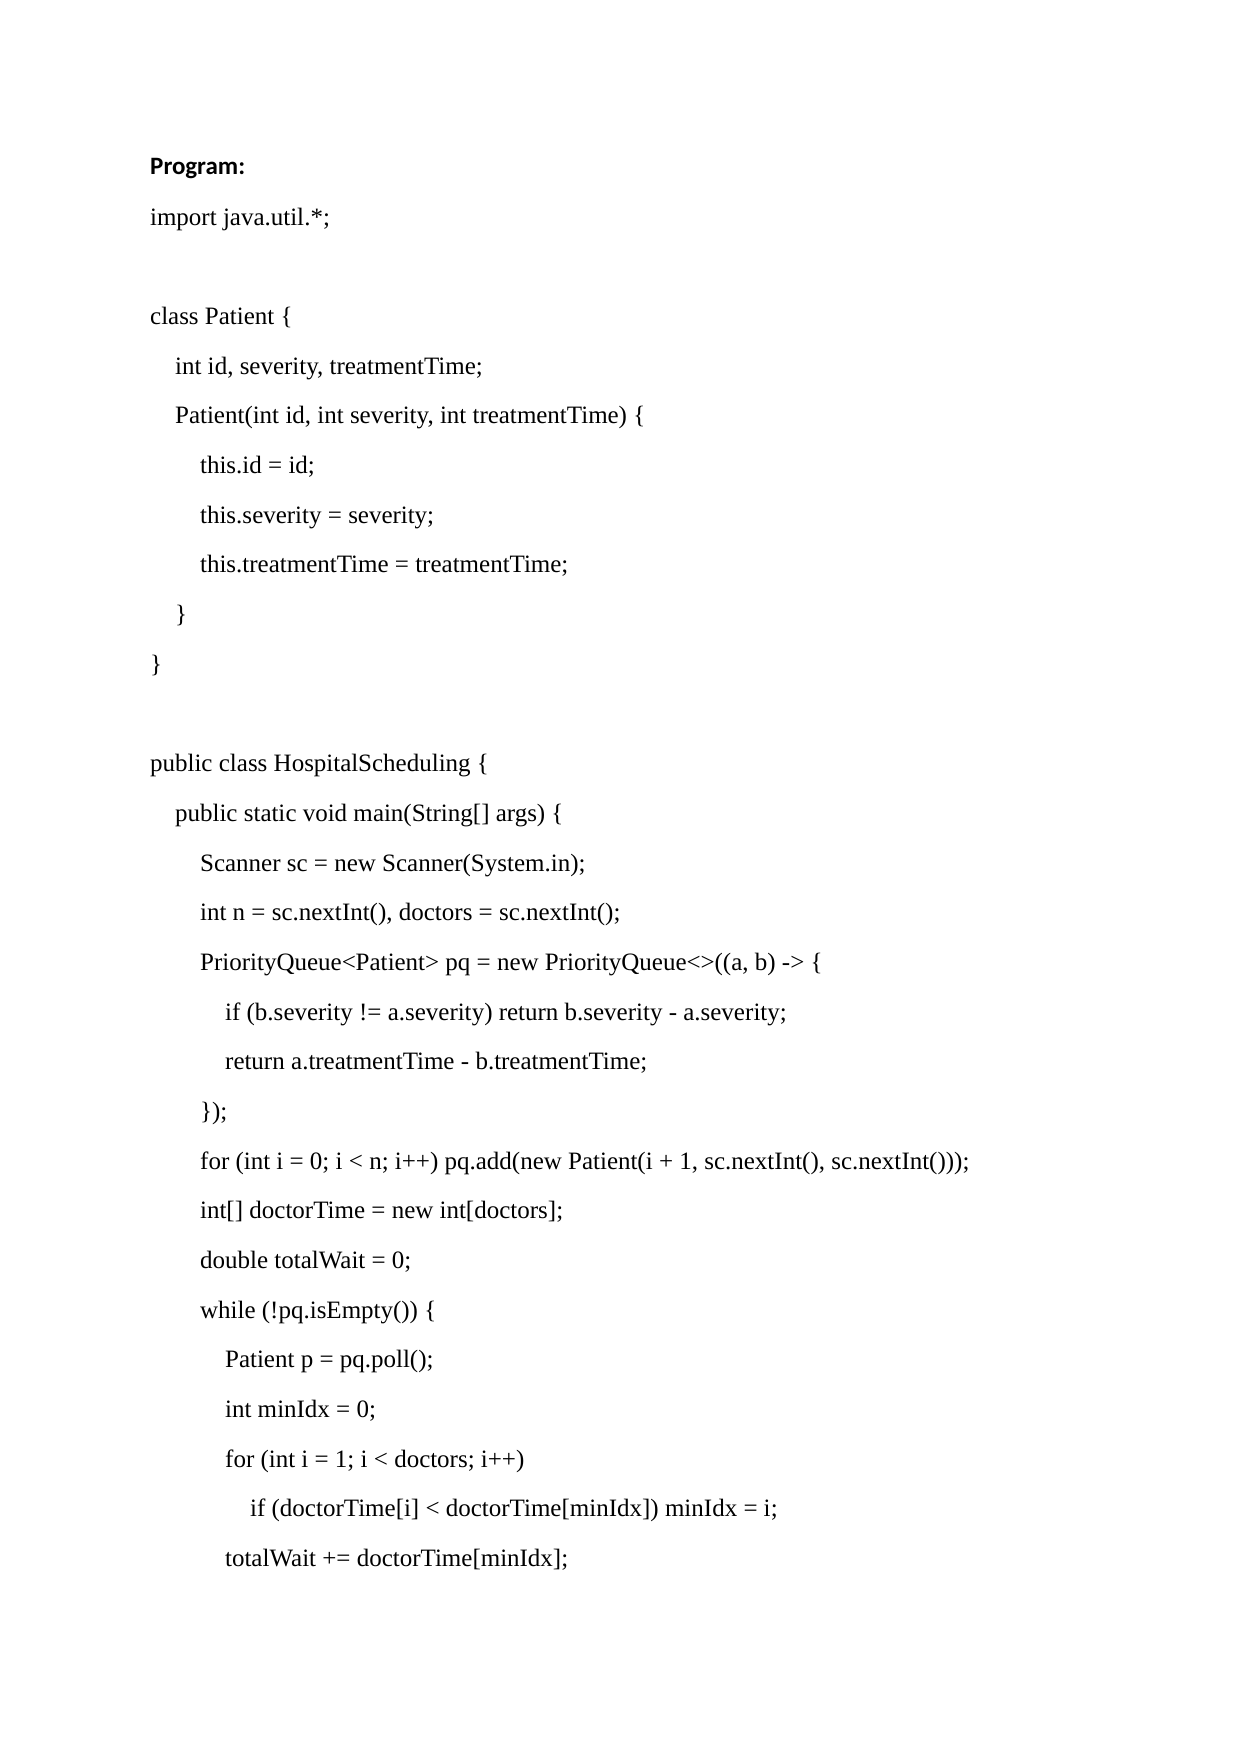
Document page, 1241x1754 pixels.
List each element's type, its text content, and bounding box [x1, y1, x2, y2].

text for (int i = 1; i < doctors; i++) [150, 1444, 1090, 1473]
text class Patient { [150, 301, 1090, 330]
text } [150, 599, 1090, 628]
text public class HospitalScheduling { [150, 748, 1090, 777]
text Scanner sc = new Scanner(System.in); [150, 848, 1090, 876]
text } [150, 649, 1090, 678]
text int id, severity, treatmentTime; [150, 351, 1090, 379]
text public static void main(String[] args) { [150, 798, 1090, 827]
text return a.treatmentTime - b.treatmentTime; [150, 1046, 1090, 1075]
text int[] doctorTime = new int[doctors]; [150, 1195, 1090, 1224]
text while (!pq.isEmpty()) { [150, 1295, 1090, 1323]
text totalWait += doctorTime[minIdx]; [150, 1543, 1090, 1572]
text if (doctorTime[i] < doctorTime[minIdx]) minIdx = i; [150, 1493, 1090, 1522]
text int n = sc.nextInt(), doctors = sc.nextInt(); [150, 897, 1090, 926]
text this.treatmentTime = treatmentTime; [150, 549, 1090, 578]
text for (int i = 0; i < n; i++) pq.add(new Patient(i + 1, sc.nextInt(), sc.nextInt())); [150, 1146, 1090, 1174]
text if (b.severity != a.severity) return b.severity - a.severity; [150, 997, 1090, 1025]
text this.id = id; [150, 450, 1090, 479]
text PriorityQueue<Patient> pq = new PriorityQueue<>((a, b) -> { [150, 947, 1090, 976]
text double totalWait = 0; [150, 1245, 1090, 1274]
text Patient p = pq.poll(); [150, 1344, 1090, 1373]
text int minIdx = 0; [150, 1394, 1090, 1423]
text Patient(int id, int severity, int treatmentTime) { [150, 400, 1090, 429]
text Program: [150, 150, 1090, 181]
text import java.util.*; [150, 202, 1090, 230]
text }); [150, 1096, 1090, 1125]
text this.severity = severity; [150, 500, 1090, 528]
